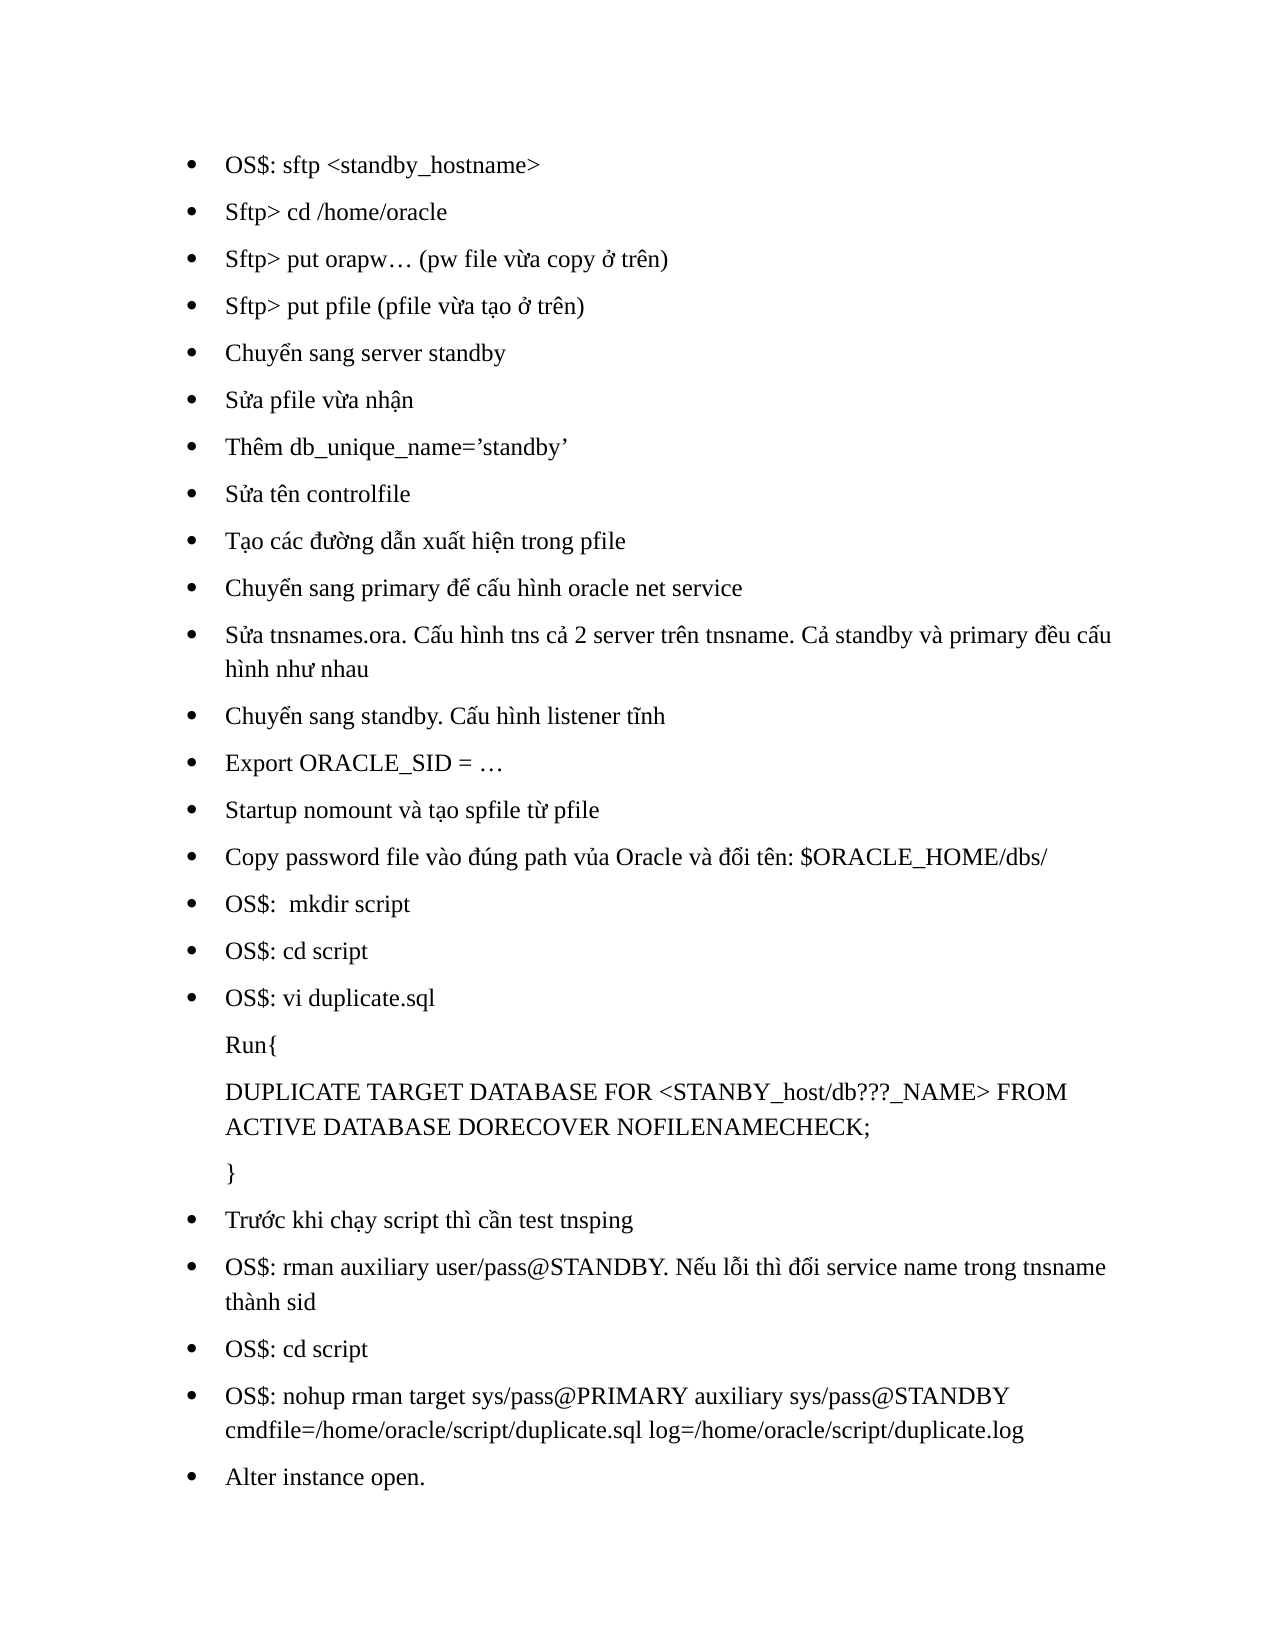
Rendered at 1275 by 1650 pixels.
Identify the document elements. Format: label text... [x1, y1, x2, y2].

text OS$: nohup rman target sys/pass@PRIMARY auxiliary sys/pass@STANDBY cmdfile=/home/oracle/script/duplicate.sql log=/home/oracle/script/duplicate.log [187, 1381, 1125, 1444]
text OS$: mkdir script [187, 889, 1125, 918]
list DUPLICATE TARGET DATABASE FOR <STANBY_host/db???_NAME> FROM ACTIVE DATABASE DORECOVER NOFILENAMECHECK; [225, 1077, 1125, 1140]
text OS$: sftp <standby_hostname> [187, 150, 1125, 179]
text Trước khi chạy script thì cần test tnsping [187, 1206, 1125, 1234]
text Sửa pfile vừa nhận [187, 385, 1125, 414]
text Copy password file vào đúng path vủa Oracle và đổi tên: $ORACLE_HOME/dbs/ [187, 842, 1125, 871]
text Chuyển sang primary để cấu hình oracle net service [187, 573, 1125, 602]
text Chuyển sang standby. Cấu hình listener tĩnh [187, 701, 1125, 730]
text OS$: cd script [187, 1334, 1125, 1363]
text Sửa tên controlfile [187, 479, 1125, 508]
text Tạo các đường dẫn xuất hiện trong pfile [187, 526, 1125, 554]
text OS$: rman auxiliary user/pass@STANDBY. Nếu lỗi thì đổi service name trong tnsname thành sid [187, 1252, 1125, 1316]
list Run{ [225, 1030, 1125, 1059]
text Alter instance open. [187, 1462, 1125, 1491]
text Sửa tnsnames.ora. Cấu hình tns cả 2 server trên tnsname. Cả standby và primary đều cấu hình như nhau [187, 620, 1125, 683]
text Sftp> put orapw… (pw file vừa copy ở trên) [187, 244, 1125, 273]
text OS$: cd script [187, 936, 1125, 965]
text Sftp> cd /home/oracle [187, 197, 1125, 226]
text Export ORACLE_SID = … [187, 748, 1125, 777]
text Startup nomount và tạo spfile từ pfile [187, 795, 1125, 824]
text Thêm db_unique_name=’standby’ [187, 432, 1125, 461]
text Sftp> put pfile (pfile vừa tạo ở trên) [187, 291, 1125, 320]
list } [225, 1158, 1125, 1187]
text Chuyển sang server standby [187, 338, 1125, 367]
text OS$: vi duplicate.sql [187, 983, 1125, 1012]
